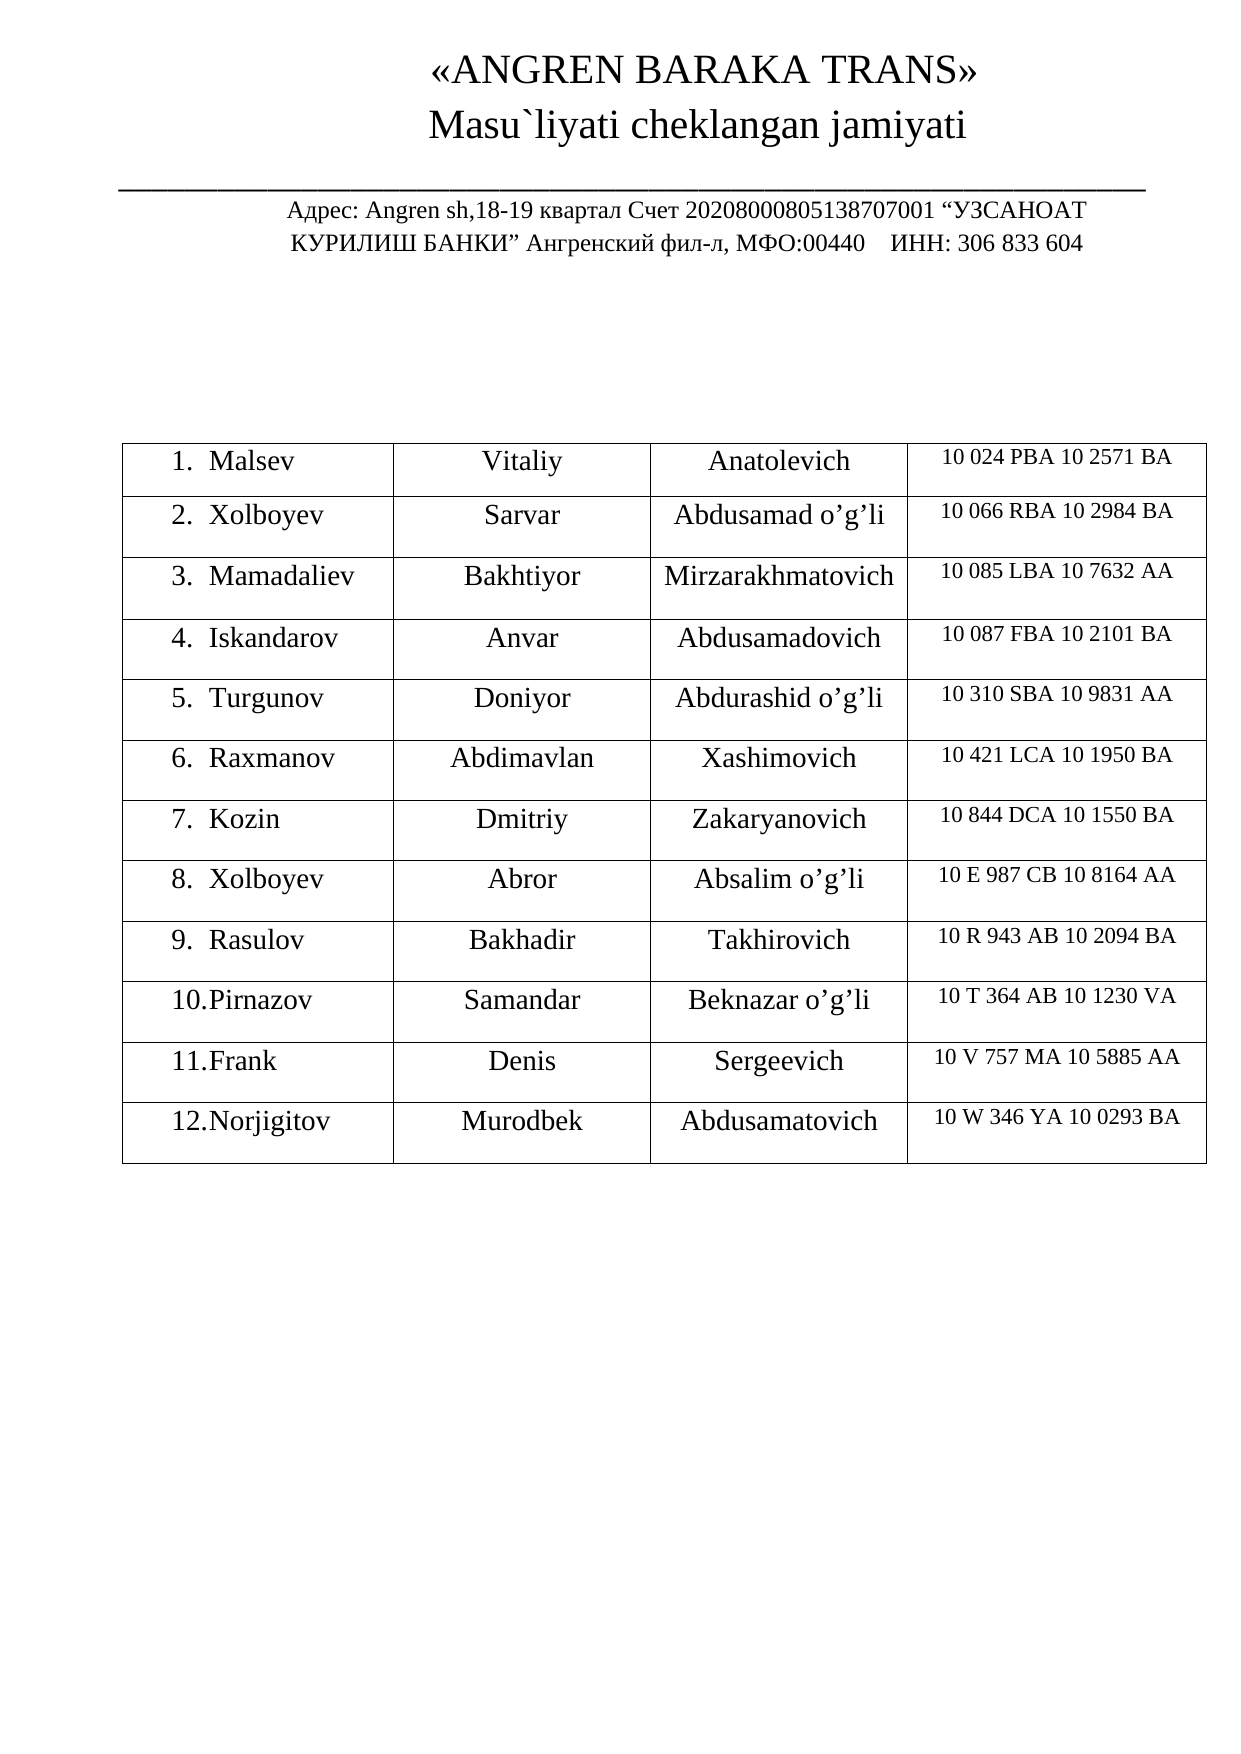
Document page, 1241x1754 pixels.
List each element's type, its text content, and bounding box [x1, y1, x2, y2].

table_cell 10 W 346 YA 10 0293 BA [908, 1103, 1206, 1162]
table_cell 10 066 RBA 10 2984 BA [908, 497, 1206, 557]
table_cell Abdusamad o’g’li [651, 497, 907, 557]
table_cell Kozin [123, 801, 393, 860]
table_header Vitaliy [394, 444, 650, 496]
table_cell Norjigitov [123, 1103, 393, 1162]
table_cell Iskandarov [123, 620, 393, 679]
table_cell Frank [123, 1043, 393, 1102]
table_cell Anvar [394, 620, 650, 679]
table_cell Xolboyev [123, 497, 393, 557]
table_cell Sergeevich [651, 1043, 907, 1102]
table_header Anatolevich [651, 444, 907, 496]
table_cell 10 085 LBA 10 7632 AA [908, 558, 1206, 619]
table_cell Samandar [394, 982, 650, 1042]
table_header 10 024 PBA 10 2571 BA [908, 444, 1206, 496]
table_cell 10 844 DCA 10 1550 BA [908, 801, 1206, 860]
table_cell Absalim o’g’li [651, 861, 907, 921]
table_cell Mirzarakhmatovich [651, 558, 907, 619]
table_cell Abror [394, 861, 650, 921]
table_cell Doniyor [394, 680, 650, 739]
table_cell 10 310 SBA 10 9831 AA [908, 680, 1206, 739]
table_cell Pirnazov [123, 982, 393, 1042]
table_cell 10 V 757 MA 10 5885 AA [908, 1043, 1206, 1102]
table_cell Dmitriy [394, 801, 650, 860]
table_cell Rasulov [123, 922, 393, 981]
table_cell Abdusamadovich [651, 620, 907, 679]
table_cell Denis [394, 1043, 650, 1102]
table_cell Bakhtiyor [394, 558, 650, 619]
table_cell Takhirovich [651, 922, 907, 981]
table_cell 10 E 987 CB 10 8164 AA [908, 861, 1206, 921]
table_cell 10 421 LCA 10 1950 BA [908, 741, 1206, 800]
table_cell Raxmanov [123, 741, 393, 800]
table_cell 10 087 FBA 10 2101 BA [908, 620, 1206, 679]
table_cell Sarvar [394, 497, 650, 557]
table_cell 10 T 364 AB 10 1230 VA [908, 982, 1206, 1042]
table_cell Xashimovich [651, 741, 907, 800]
table_cell Murodbek [394, 1103, 650, 1162]
table_header Malsev [123, 444, 393, 496]
table_cell Turgunov [123, 680, 393, 739]
table_cell Bakhadir [394, 922, 650, 981]
table_cell Xolboyev [123, 861, 393, 921]
table_cell Abdurashid o’g’li [651, 680, 907, 739]
table_cell Mamadaliev [123, 558, 393, 619]
table_cell 10 R 943 AB 10 2094 BA [908, 922, 1206, 981]
table_cell Zakaryanovich [651, 801, 907, 860]
table_cell Abdimavlan [394, 741, 650, 800]
table_cell Abdusamatovich [651, 1103, 907, 1162]
table_cell Beknazar o’g’li [651, 982, 907, 1042]
